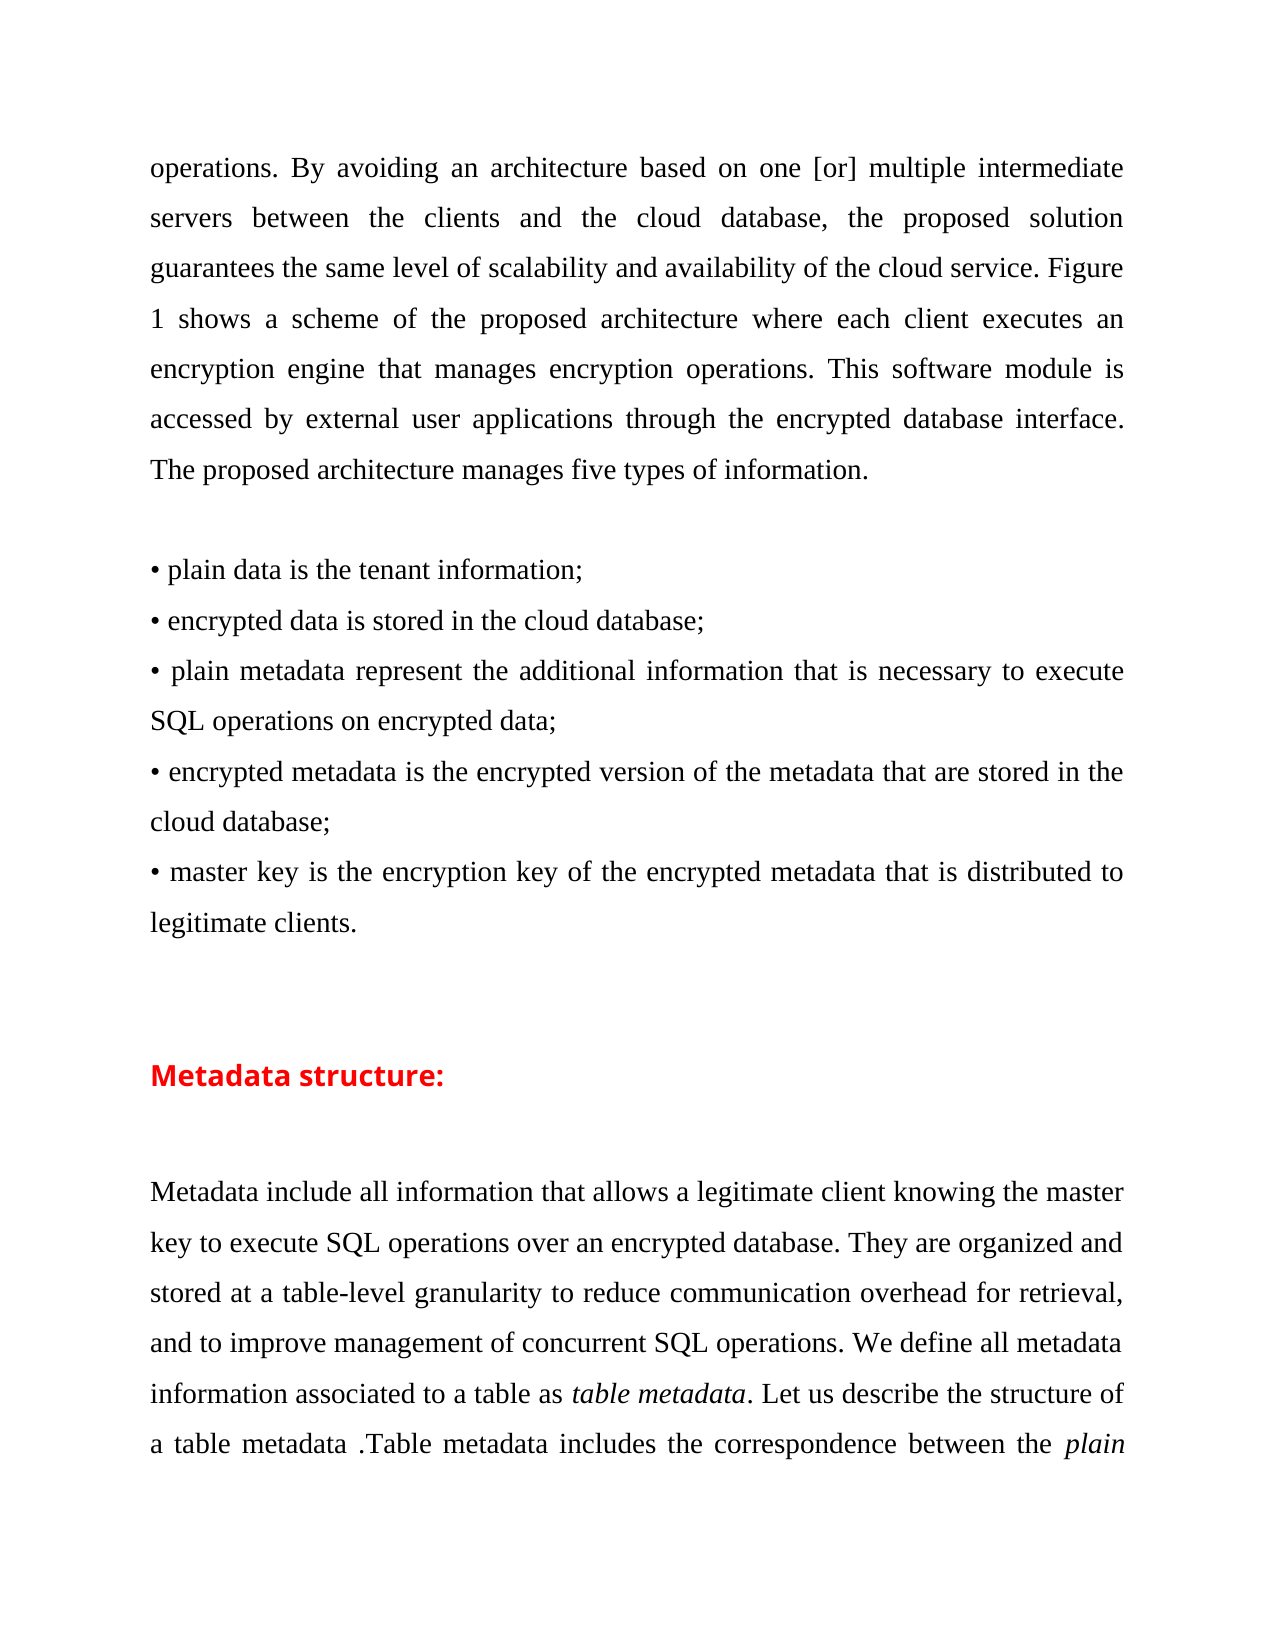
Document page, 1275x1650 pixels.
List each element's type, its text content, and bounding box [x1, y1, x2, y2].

text • plain data is the tenant information; [150, 552, 1125, 586]
text operations. By avoiding an architecture based on one [or] multiple intermediate servers between the clients and the cloud database, the proposed solution guarantees the same level of scalability and availability of the cloud service. Figure 1 shows a scheme of the proposed architecture where each client executes an encryption engine that manages encryption operations. This software module is accessed by external user applications through the encrypted database interface. The proposed architecture manages five types of information. [150, 150, 1125, 485]
text • encrypted metadata is the encrypted version of the metadata that are stored in the cloud database; [150, 754, 1125, 838]
text Metadata include all information that allows a legitimate client knowing the master key to execute SQL operations over an encrypted database. They are organized and [150, 1174, 1125, 1258]
text • encrypted data is stored in the cloud database; [150, 603, 1125, 636]
text • plain metadata represent the additional information that is necessary to execute SQL operations on encrypted data; [150, 653, 1125, 737]
text • master key is the encryption key of the encrypted metadata that is distributed to legitimate clients. [150, 854, 1125, 938]
text Metadata structure: [150, 1056, 1125, 1095]
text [150, 1376, 1125, 1460]
text stored at a table-level granularity to reduce communication overhead for retrieval, and to improve management of concurrent SQL operations. We define all metadata [150, 1275, 1125, 1359]
